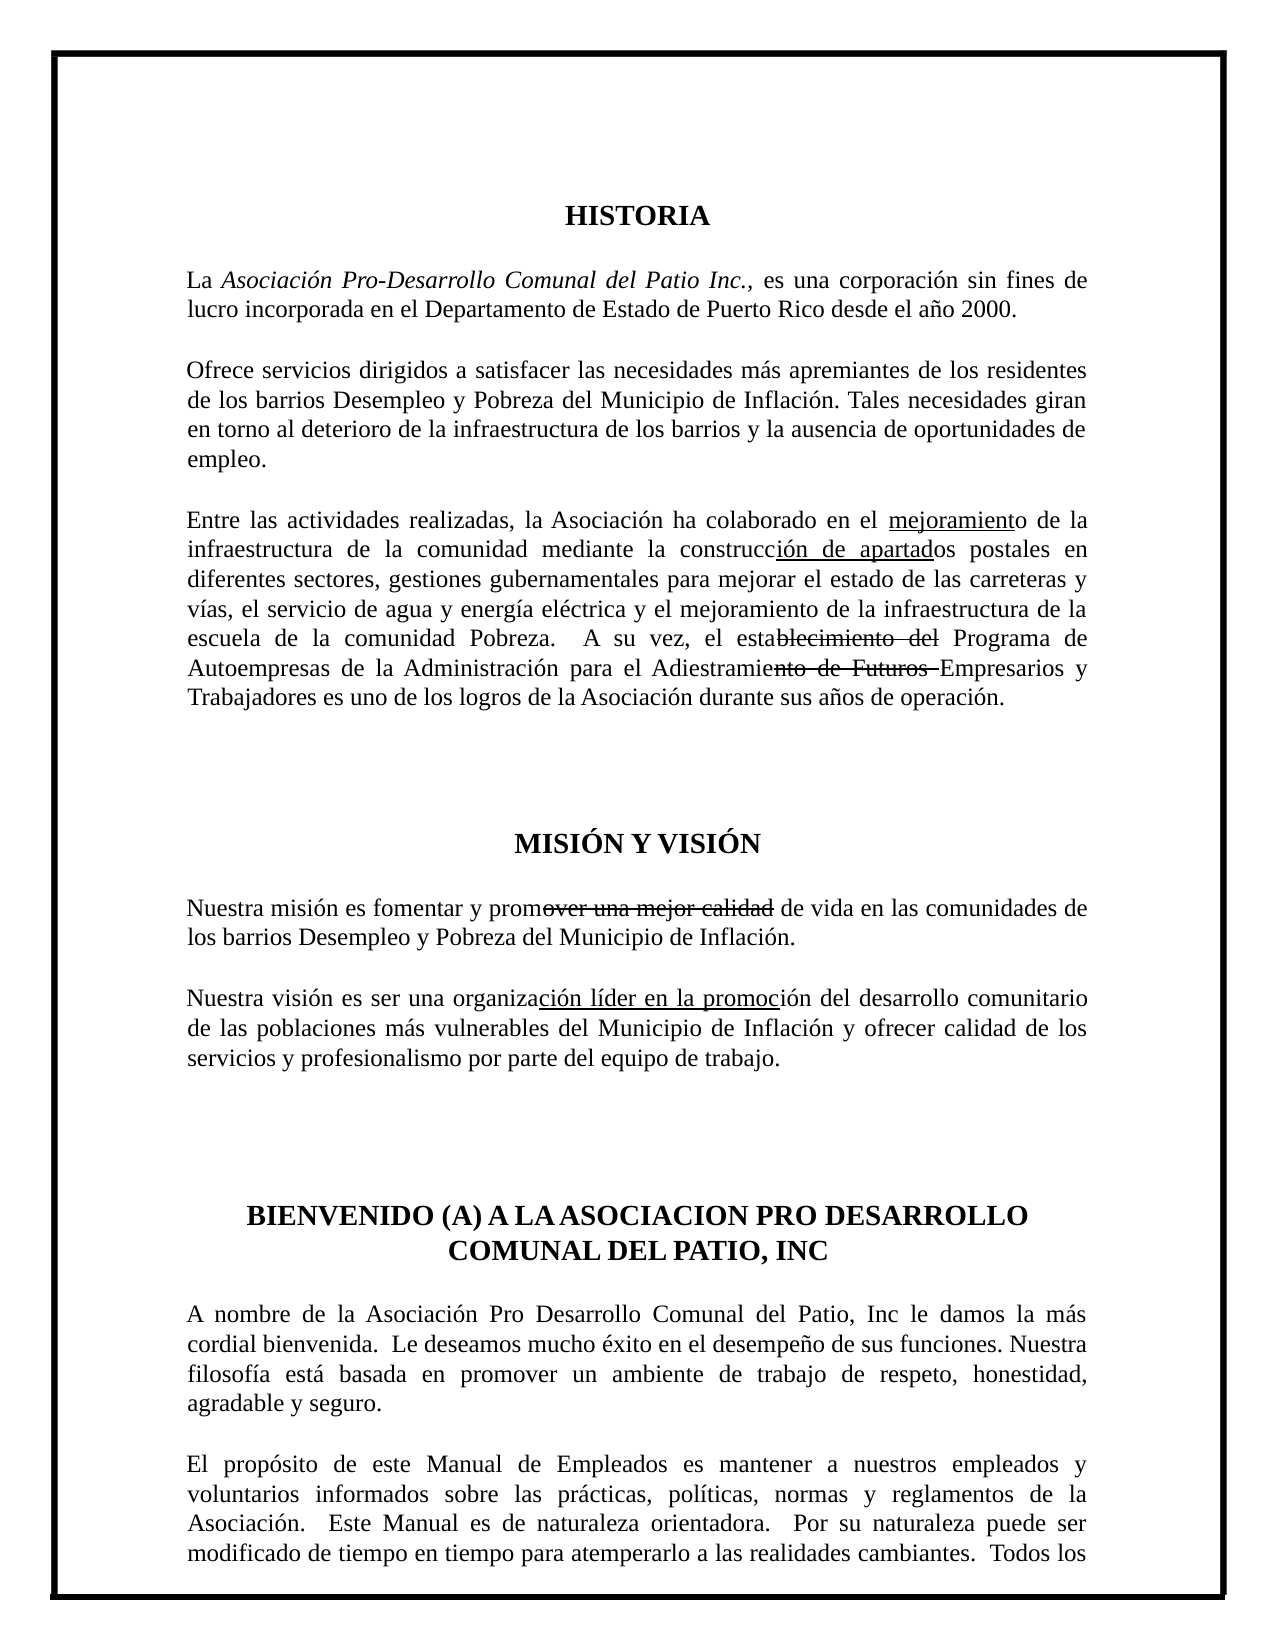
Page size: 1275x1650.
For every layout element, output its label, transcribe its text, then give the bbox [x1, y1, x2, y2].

subtitle MISIÓN Y VISIÓN [187, 826, 1087, 860]
text Entre las actividades realizadas, la Asociación ha colaborado en el mejoramiento de la infraestructura de la comunidad mediante la construcción de apartados postales en diferentes sectores, gestiones gubernamentales para mejorar el estado de las carreteras y vías, el servicio de agua y energía eléctrica y el mejoramiento de la infraestructura de la escuela de la comunidad Pobreza. A su vez, el establecimiento del Programa de Autoempresas de la Administración para el Adiestramiento de Futuros Empresarios y Trabajadores es uno de los logros de la Asociación durante sus años de operación. [186, 505, 1088, 711]
subtitle HISTORIA [187, 198, 1087, 232]
subtitle BIENVENIDO (A) A LA ASOCIACION PRO DESARROLLO COMUNAL DEL PATIO, INC [187, 1198, 1088, 1266]
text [186, 1449, 1088, 1567]
text A nombre de la Asociación Pro Desarrollo Comunal del Patio, Inc le damos la más cordial bienvenida. Le deseamos mucho éxito en el desempeño de sus funciones. Nuestra filosofía está basada en promover un ambiente de trabajo de respeto, honestidad, agradable y seguro. [186, 1299, 1088, 1417]
text La Asociación Pro-Desarrollo Comunal del Patio Inc., es una corporación sin fines de lucro incorporada en el Departamento de Estado de Puerto Rico desde el año 2000. [186, 265, 1088, 323]
text Nuestra misión es fomentar y promover una mejor calidad de vida en las comunidades de los barrios Desempleo y Pobreza del Municipio de Inflación. [186, 893, 1088, 951]
text Nuestra visión es ser una organización líder en la promoción del desarrollo comunitario de las poblaciones más vulnerables del Municipio de Inflación y ofrecer calidad de los servicios y profesionalismo por parte del equipo de trabajo. [186, 983, 1088, 1071]
picture [50, 49, 1227, 1595]
text Ofrece servicios dirigidos a satisfacer las necesidades más apremiantes de los residentes de los barrios Desempleo y Pobreza del Municipio de Inflación. Tales necesidades giran en torno al deterioro de la infraestructura de los barrios y la ausencia de oportunidades de empleo. [186, 355, 1088, 473]
